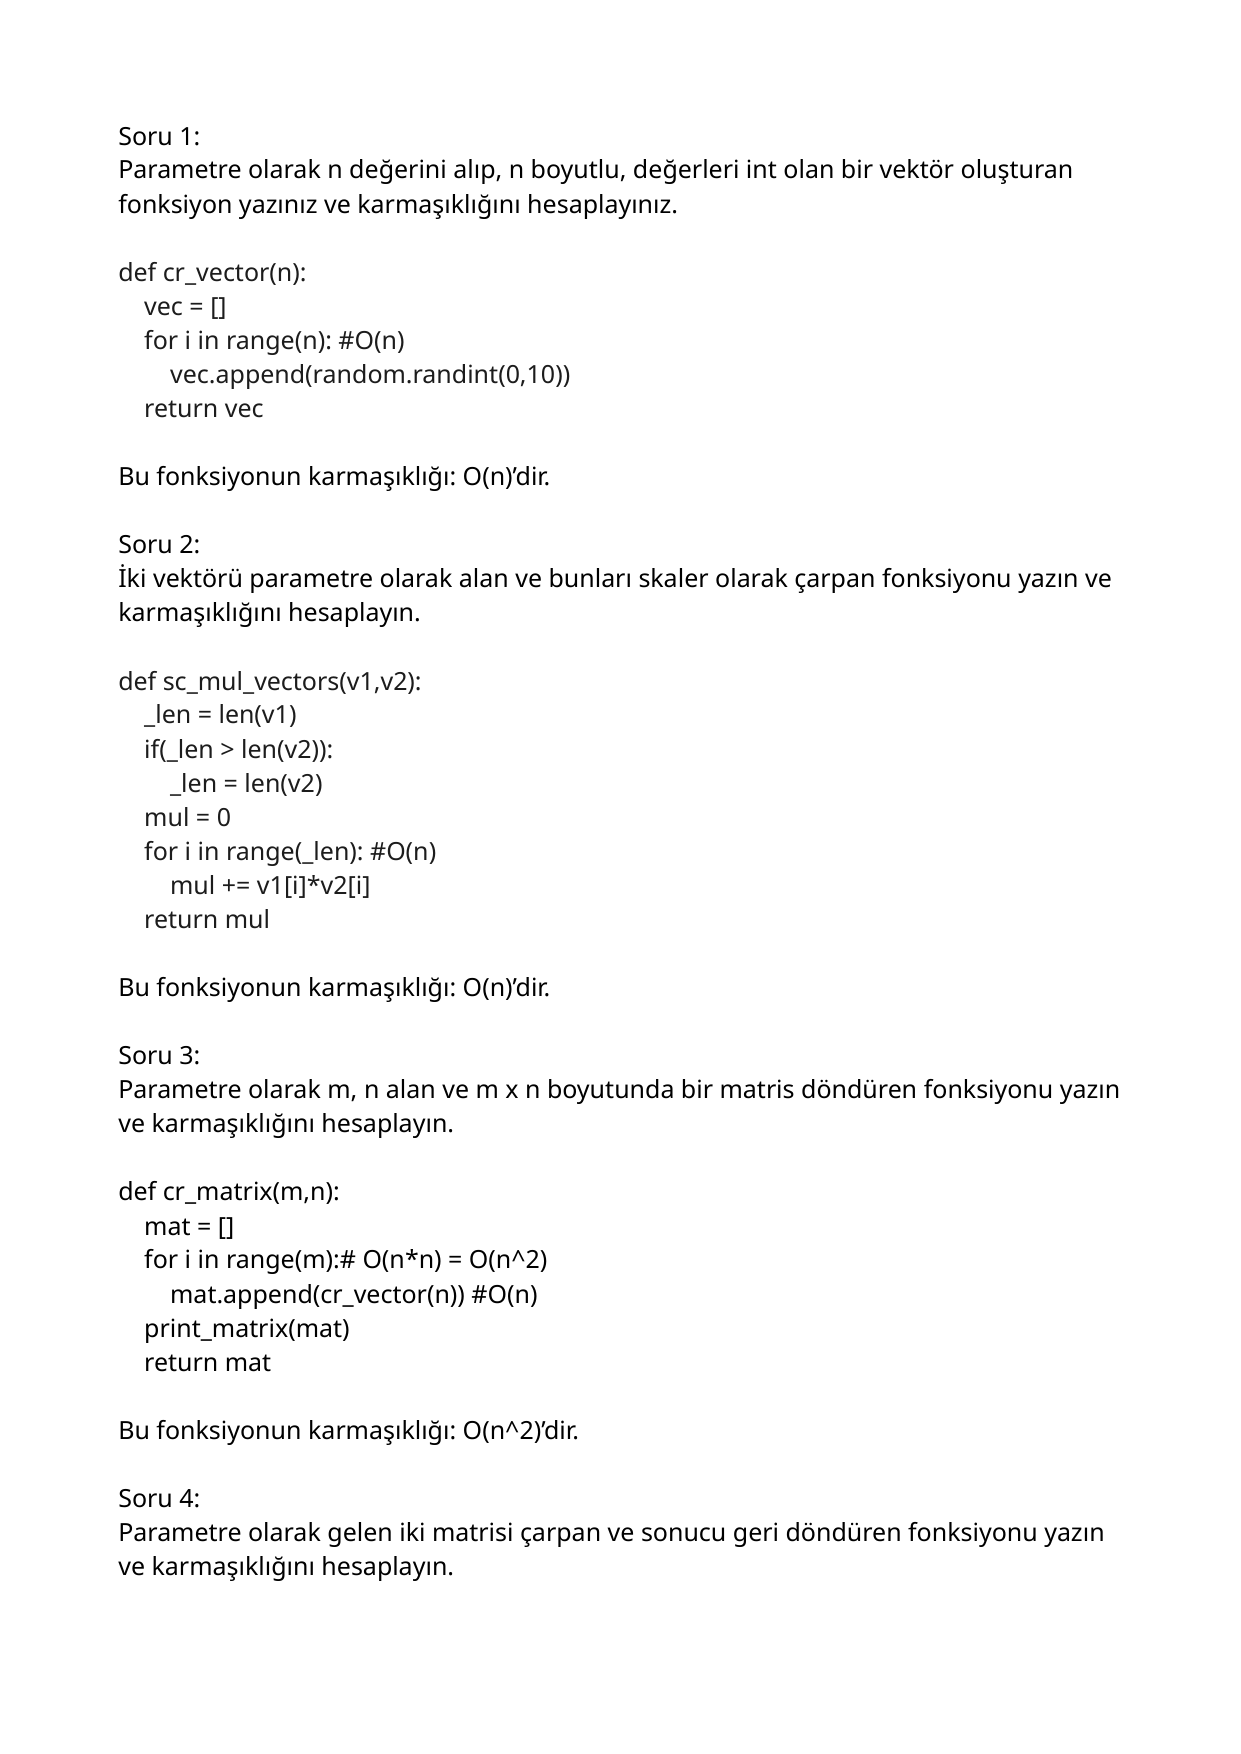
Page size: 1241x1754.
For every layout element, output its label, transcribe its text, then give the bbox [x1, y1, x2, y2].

text Bu fonksiyonun karmaşıklığı: O(n^2)’dir. [118, 1412, 1122, 1447]
text for i in range(_len): #O(n) [118, 833, 1122, 867]
text vec = [] [118, 288, 1122, 322]
text def cr_matrix(m,n): [118, 1174, 1122, 1208]
text Soru 1: [118, 118, 1122, 152]
text return vec [118, 391, 1122, 425]
text Soru 3: [118, 1038, 1122, 1072]
text Parametre olarak m, n alan ve m x n boyutunda bir matris döndüren fonksiyonu yazın ve karmaşıklığını hesaplayın. [118, 1072, 1122, 1140]
text return mat [118, 1344, 1122, 1378]
text _len = len(v2) [118, 765, 1122, 799]
text Bu fonksiyonun karmaşıklığı: O(n)’dir. [118, 970, 1122, 1004]
text mul += v1[i]*v2[i] [118, 867, 1122, 902]
text Soru 4: [118, 1481, 1122, 1515]
text vec.append(random.randint(0,10)) [118, 357, 1122, 391]
text print_matrix(mat) [118, 1310, 1122, 1344]
text _len = len(v1) [118, 697, 1122, 731]
text return mul [118, 902, 1122, 936]
text İki vektörü parametre olarak alan ve bunları skaler olarak çarpan fonksiyonu yazın ve karmaşıklığını hesaplayın. [118, 561, 1122, 629]
text mat.append(cr_vector(n)) #O(n) [118, 1276, 1122, 1310]
text for i in range(n): #O(n) [118, 322, 1122, 357]
text Soru 2: [118, 527, 1122, 561]
text mul = 0 [118, 799, 1122, 833]
text for i in range(m):# O(n*n) = O(n^2) [118, 1242, 1122, 1276]
text def sc_mul_vectors(v1,v2): [118, 663, 1122, 697]
text def cr_vector(n): [118, 254, 1122, 288]
text Parametre olarak gelen iki matrisi çarpan ve sonucu geri döndüren fonksiyonu yazın ve karmaşıklığını hesaplayın. [118, 1515, 1122, 1583]
text if(_len > len(v2)): [118, 731, 1122, 765]
text Bu fonksiyonun karmaşıklığı: O(n)’dir. [118, 459, 1122, 493]
text mat = [] [118, 1208, 1122, 1242]
text Parametre olarak n değerini alıp, n boyutlu, değerleri int olan bir vektör oluşturan fonksiyon yazınız ve karmaşıklığını hesaplayınız. [118, 152, 1122, 220]
